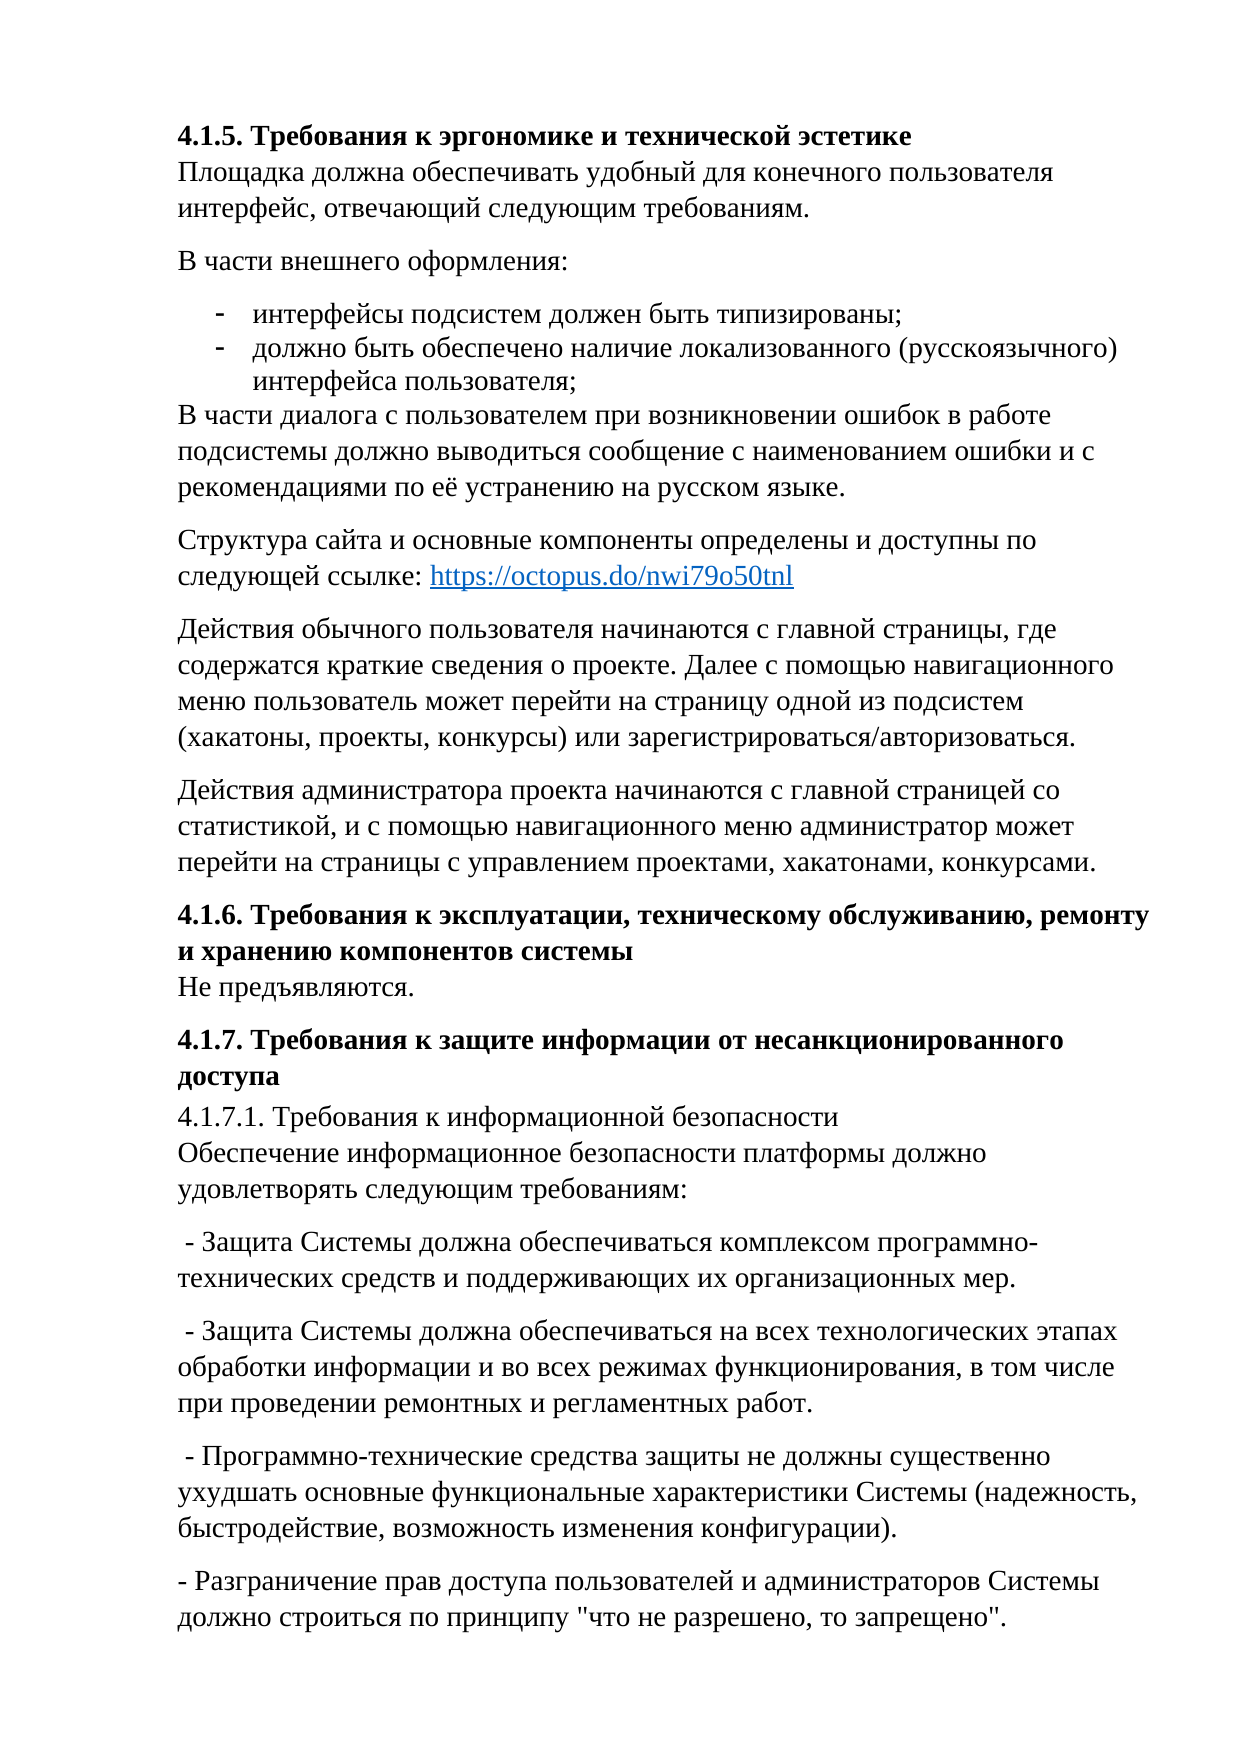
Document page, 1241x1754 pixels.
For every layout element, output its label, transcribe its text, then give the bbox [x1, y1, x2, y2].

text - Разграничение прав доступа пользователей и администраторов Системы должно строиться по принципу "что не разрешено, то запрещено". [177, 1563, 1152, 1633]
text Площадка должна обеспечивать удобный для конечного пользователя интерфейс, отвечающий следующим требованиям. [177, 154, 1152, 224]
text В части внешнего оформления: [177, 243, 1152, 277]
text - Программно-технические средства защиты не должны существенно ухудшать основные функциональные характеристики Системы (надежность, быстродействие, возможность изменения конфигурации). [177, 1438, 1152, 1544]
text Структура сайта и основные компоненты определены и доступны по следующей ссылке: https://octopus.do/nwi79o50tnl [177, 522, 1152, 592]
text - Защита Системы должна обеспечиваться на всех технологических этапах обработки информации и во всех режимах функционирования, в том числе при проведении ремонтных и регламентных работ. [177, 1313, 1152, 1419]
text - Защита Системы должна обеспечиваться комплексом программно-технических средств и поддерживающих их организационных мер. [177, 1224, 1152, 1294]
list должно быть обеспечено наличие локализованного (русскоязычного) интерфейса пользователя; [215, 330, 1152, 397]
text 4.1.5. Требования к эргономике и технической эстетике [177, 118, 1152, 152]
text 4.1.6. Требования к эксплуатации, техническому обслуживанию, ремонту и хранению компонентов системы [177, 897, 1152, 967]
text 4.1.7.1. Требования к информационной безопасности [177, 1099, 1152, 1132]
text Не предъявляются. [177, 969, 1152, 1003]
text Обеспечение информационное безопасности платформы должно удовлетворять следующим требованиям: [177, 1135, 1152, 1205]
text Действия администратора проекта начинаются с главной страницей со статистикой, и с помощью навигационного меню администратор может перейти на страницы с управлением проектами, хакатонами, конкурсами. [177, 772, 1152, 878]
text В части диалога с пользователем при возникновении ошибок в работе подсистемы должно выводиться сообщение с наименованием ошибки и с рекомендациями по её устранению на русском языке. [177, 397, 1152, 503]
text 4.1.7. Требования к защите информации от несанкционированного доступа [177, 1022, 1152, 1092]
text Действия обычного пользователя начинаются с главной страницы, где содержатся краткие сведения о проекте. Далее с помощью навигационного меню пользователь может перейти на страницу одной из подсистем (хакатоны, проекты, конкурсы) или зарегистрироваться/авторизоваться. [177, 611, 1152, 753]
list интерфейсы подсистем должен быть типизированы; [215, 296, 1152, 330]
